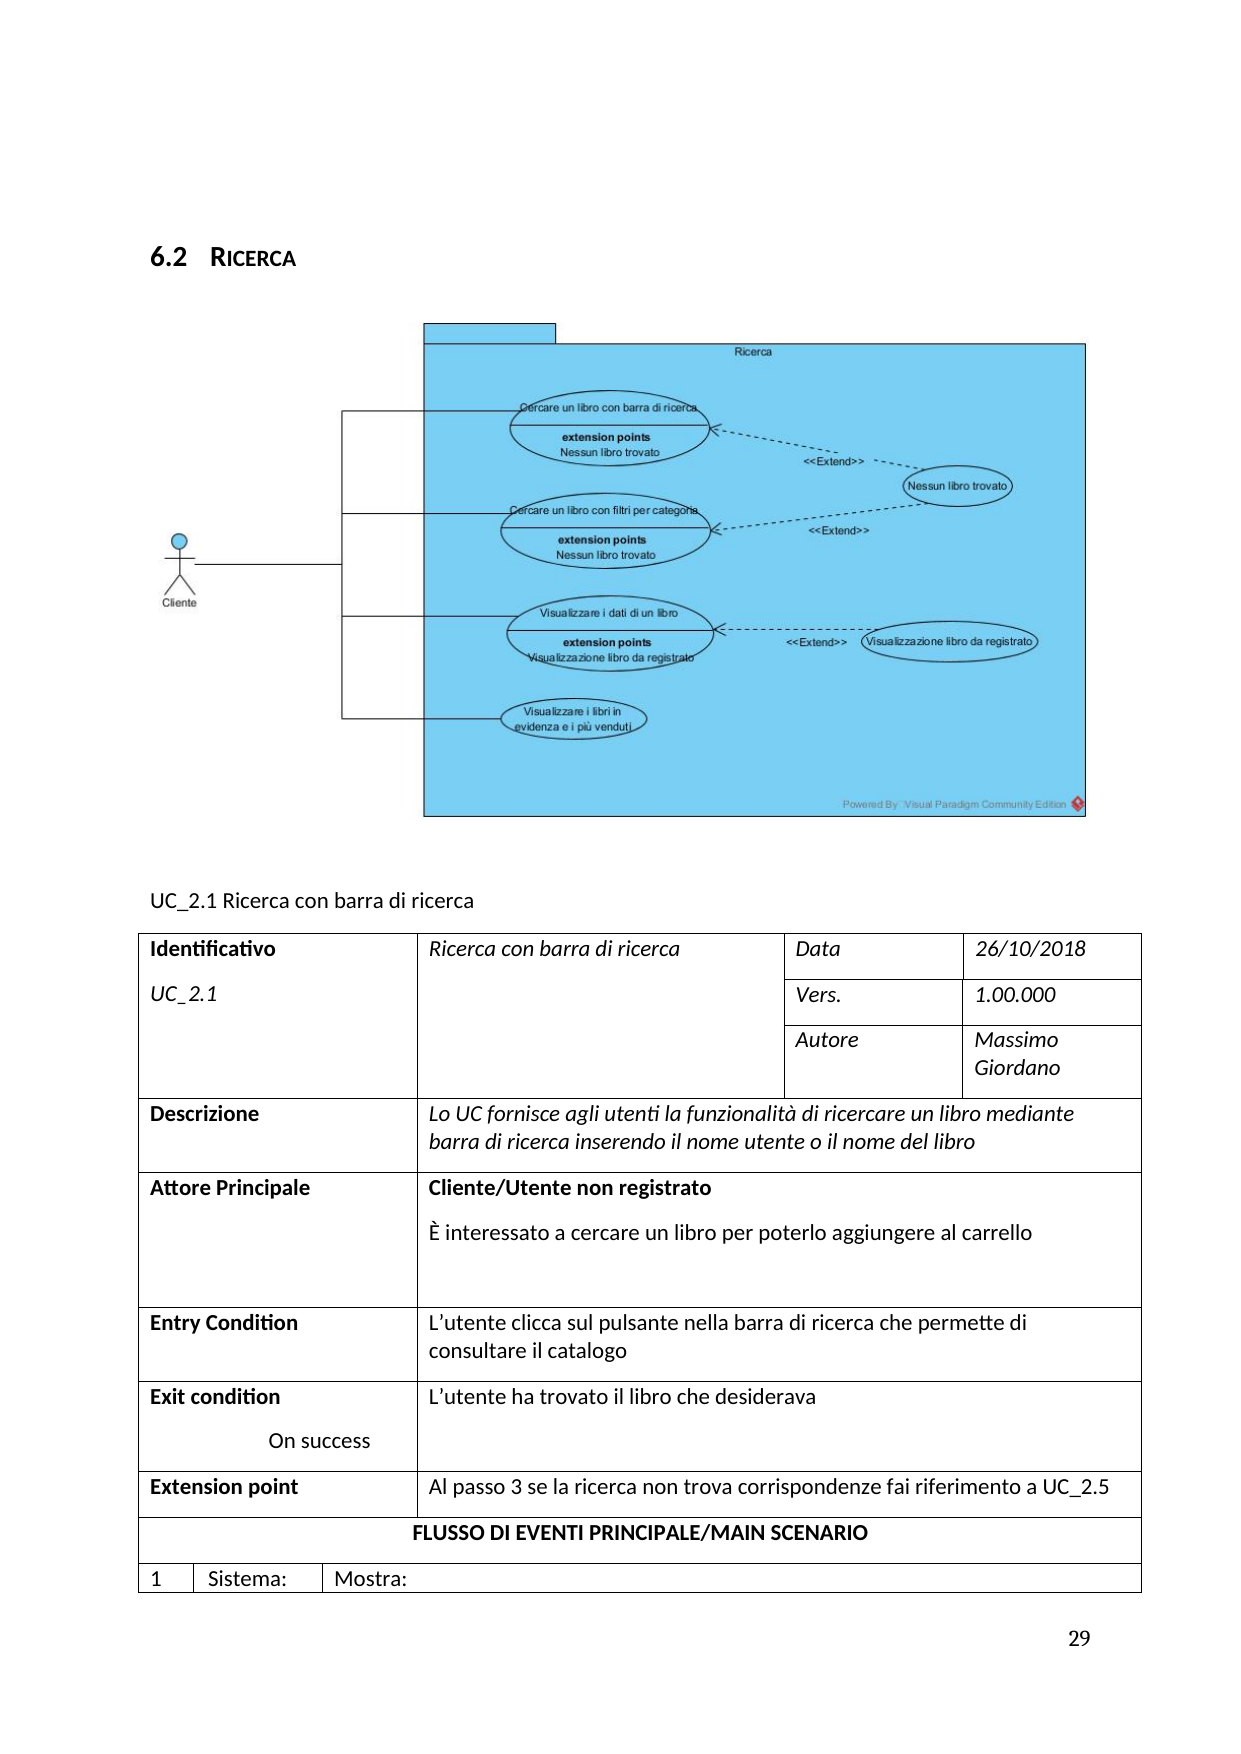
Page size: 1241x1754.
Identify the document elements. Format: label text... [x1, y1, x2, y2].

table_cell L’utente clicca sul pulsante nella barra di ricerca che permette di consultare il catalogo [418, 1308, 1141, 1381]
table_cell FLUSSO DI EVENTI PRINCIPALE/MAIN SCENARIO [139, 1518, 1141, 1563]
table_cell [323, 1564, 1141, 1592]
table_cell Sistema: [194, 1564, 322, 1592]
table_cell Massimo Giordano [963, 1026, 1141, 1098]
table_header 26/10/2018 [964, 934, 1141, 979]
picture [150, 322, 1089, 821]
subtitle Ricerca [150, 238, 1090, 274]
table_cell 1 [139, 1564, 193, 1592]
table_cell Al passo 3 se la ricerca non trova corrispondenze fai riferimento a UC_2.5 [418, 1472, 1141, 1517]
text UC_2.1 Ricerca con barra di ricerca [150, 886, 1090, 914]
table_cell Descrizione [139, 1099, 417, 1172]
table_cell Vers. [785, 980, 962, 1024]
table_cell 1.00.000 [963, 980, 1141, 1024]
table_header Data [785, 934, 963, 979]
table_cell Autore [785, 1026, 962, 1098]
table_header Ricerca con barra di ricerca [418, 934, 784, 1098]
table_cell Attore Principale [139, 1173, 417, 1307]
table_cell Extension point [139, 1472, 417, 1517]
table_header Identificativo UC_2.1 [139, 934, 417, 1098]
table_cell Exit condition On success [139, 1382, 417, 1471]
table_cell L’utente ha trovato il libro che desiderava [418, 1382, 1141, 1471]
table_cell Cliente/Utente non registrato È interessato a cercare un libro per poterlo aggiungere al carrello [418, 1173, 1141, 1307]
table_cell Lo UC fornisce agli utenti la funzionalità di ricercare un libro mediante barra di ricerca inserendo il nome utente o il nome del libro [418, 1099, 1141, 1172]
table_cell Entry Condition [139, 1308, 417, 1381]
